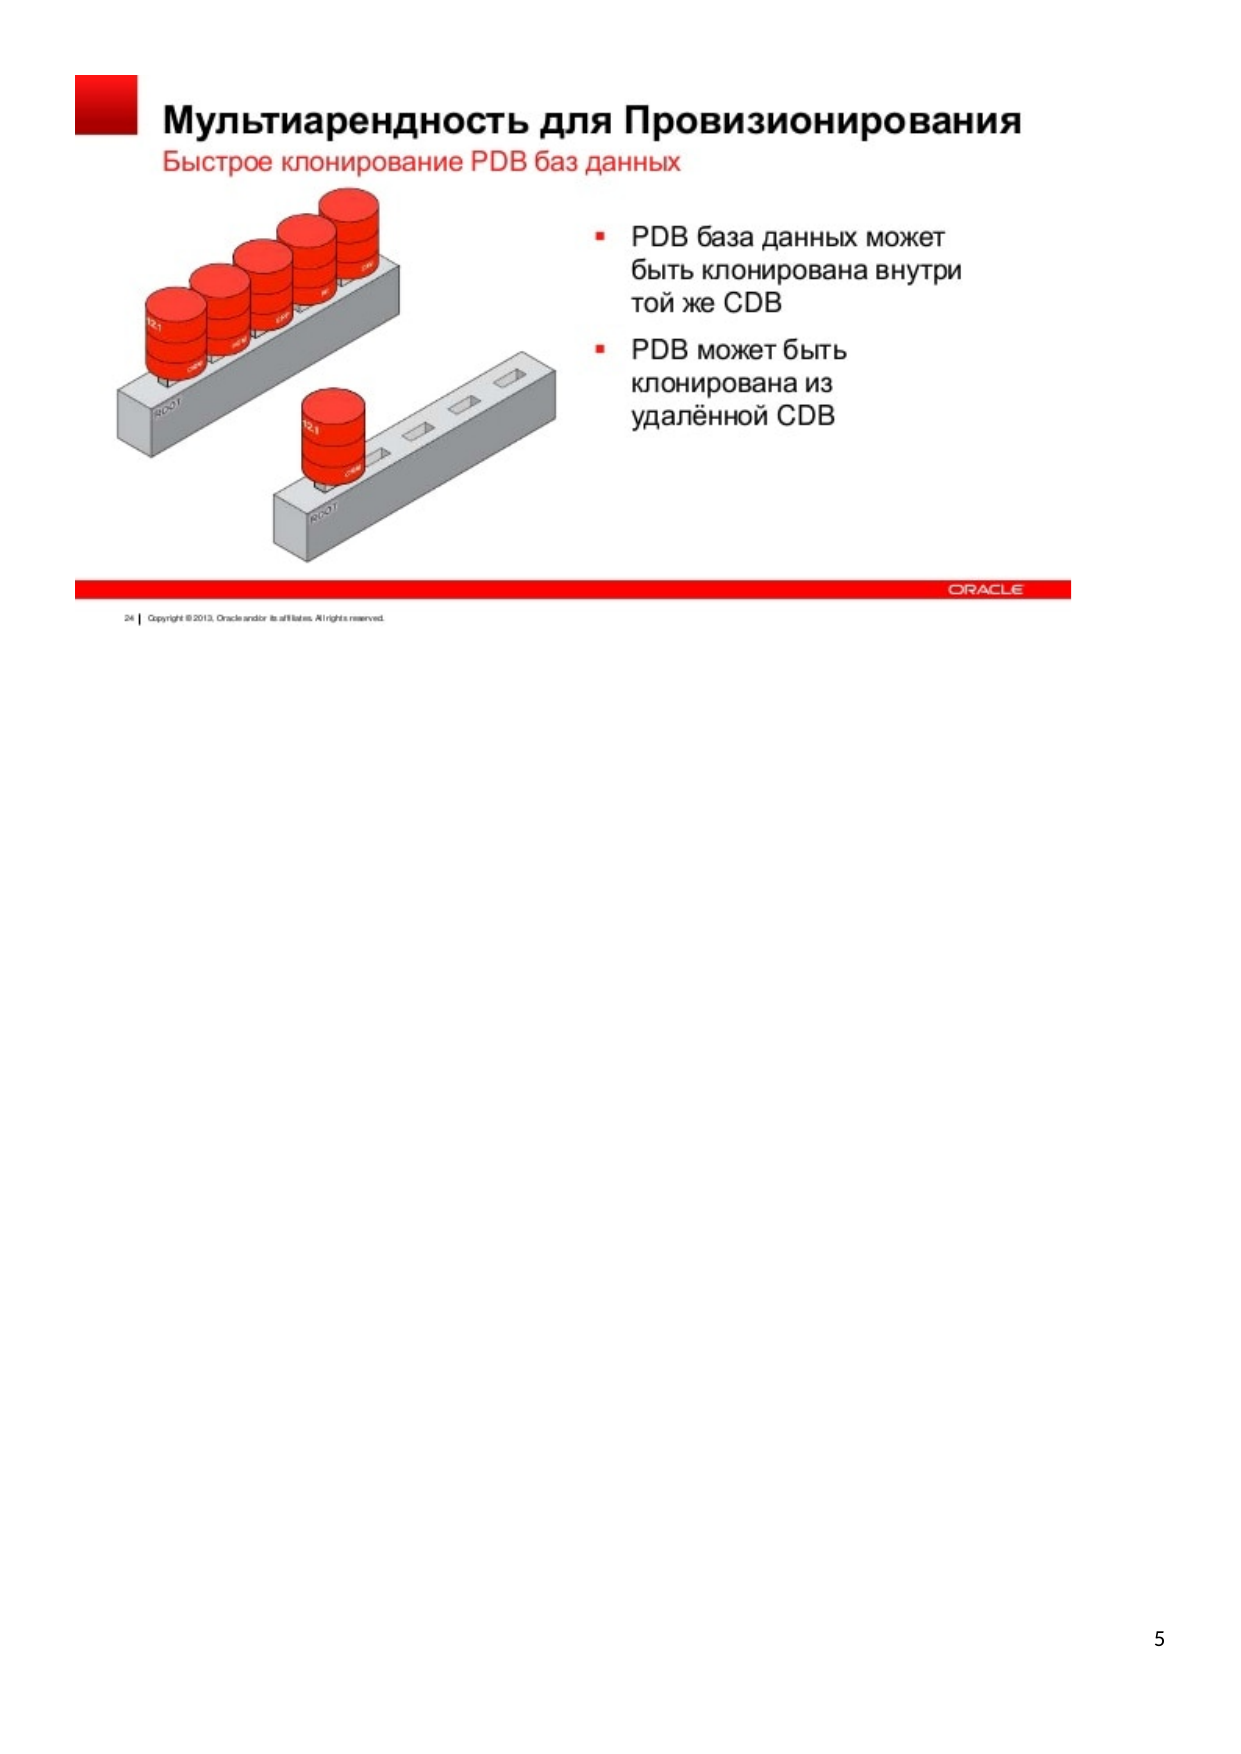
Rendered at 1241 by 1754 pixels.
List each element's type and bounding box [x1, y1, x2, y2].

picture [75, 75, 1072, 637]
